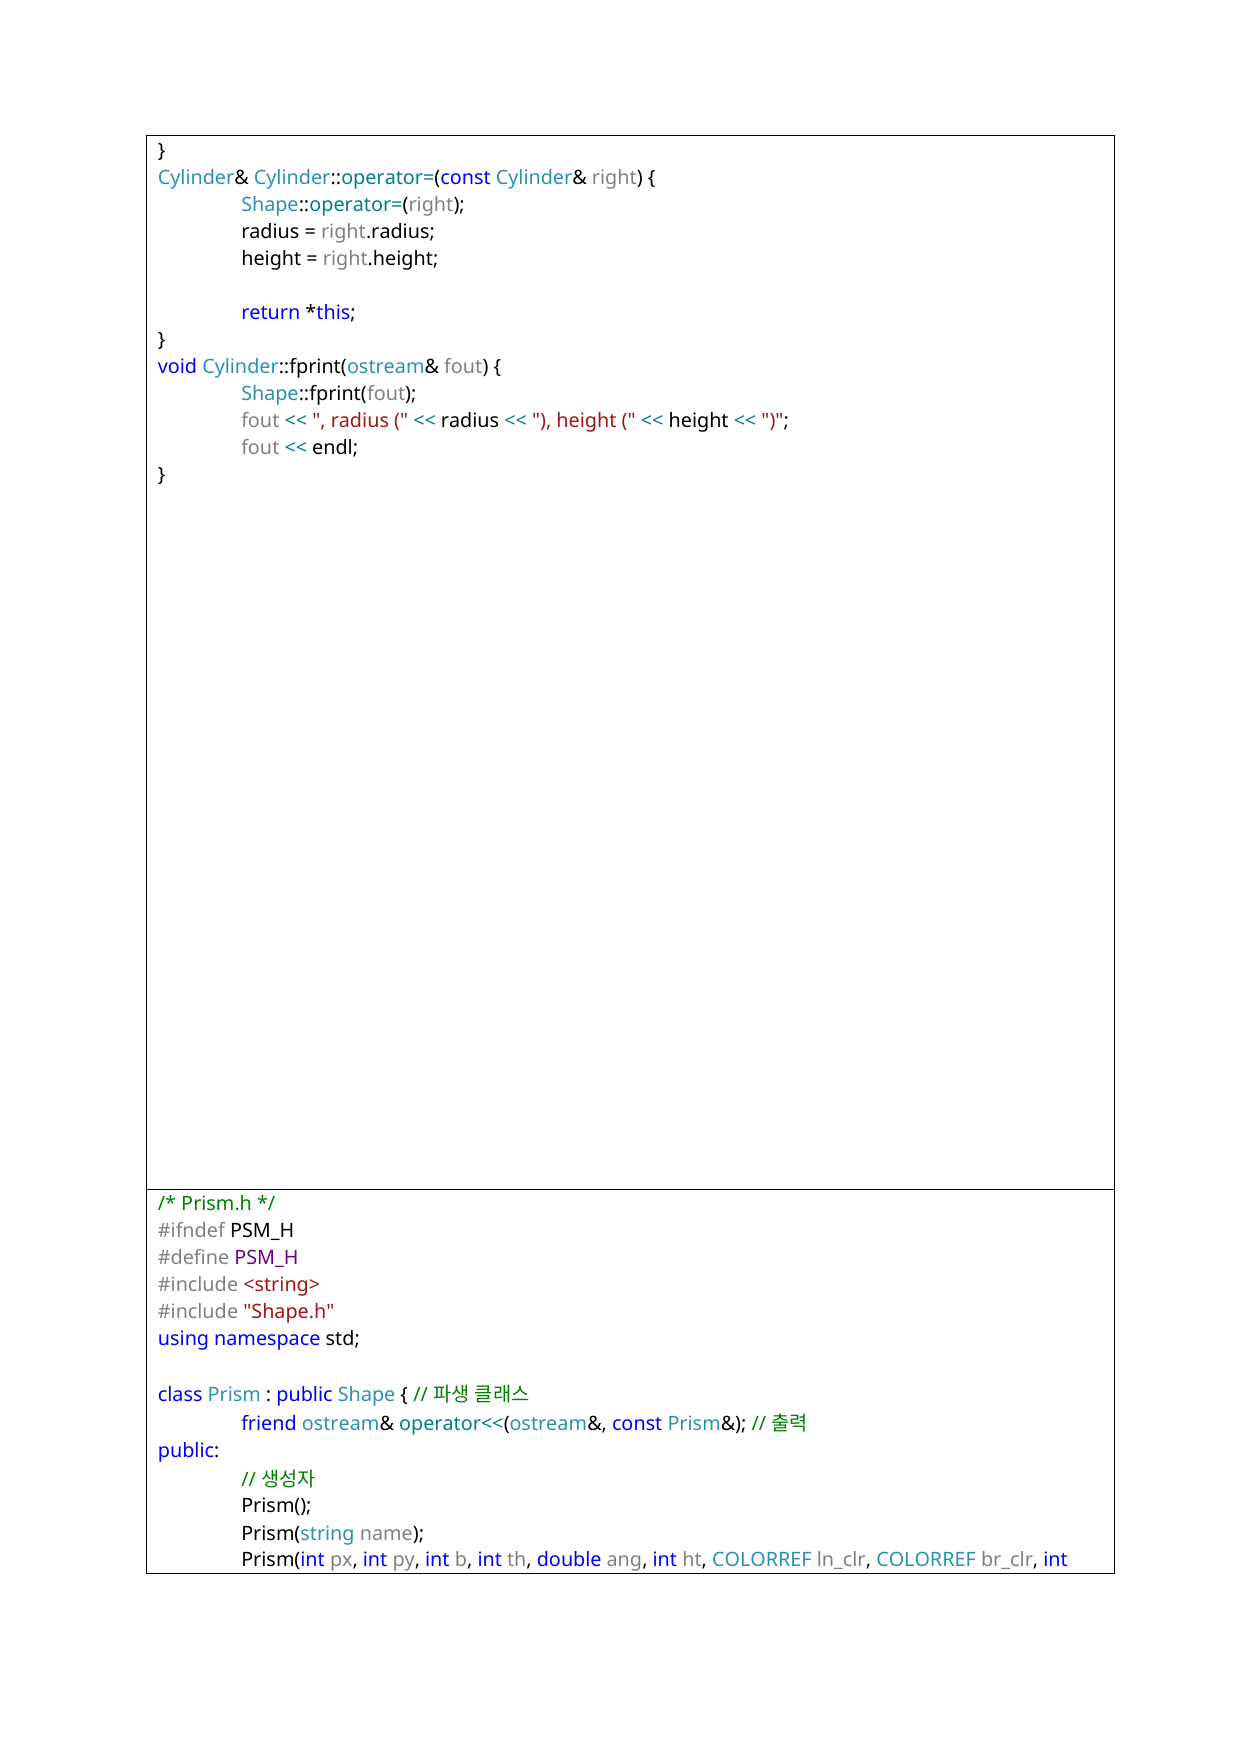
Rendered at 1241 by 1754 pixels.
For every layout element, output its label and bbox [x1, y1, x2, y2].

table_cell [147, 136, 1114, 1189]
table_cell [147, 1190, 1114, 1573]
